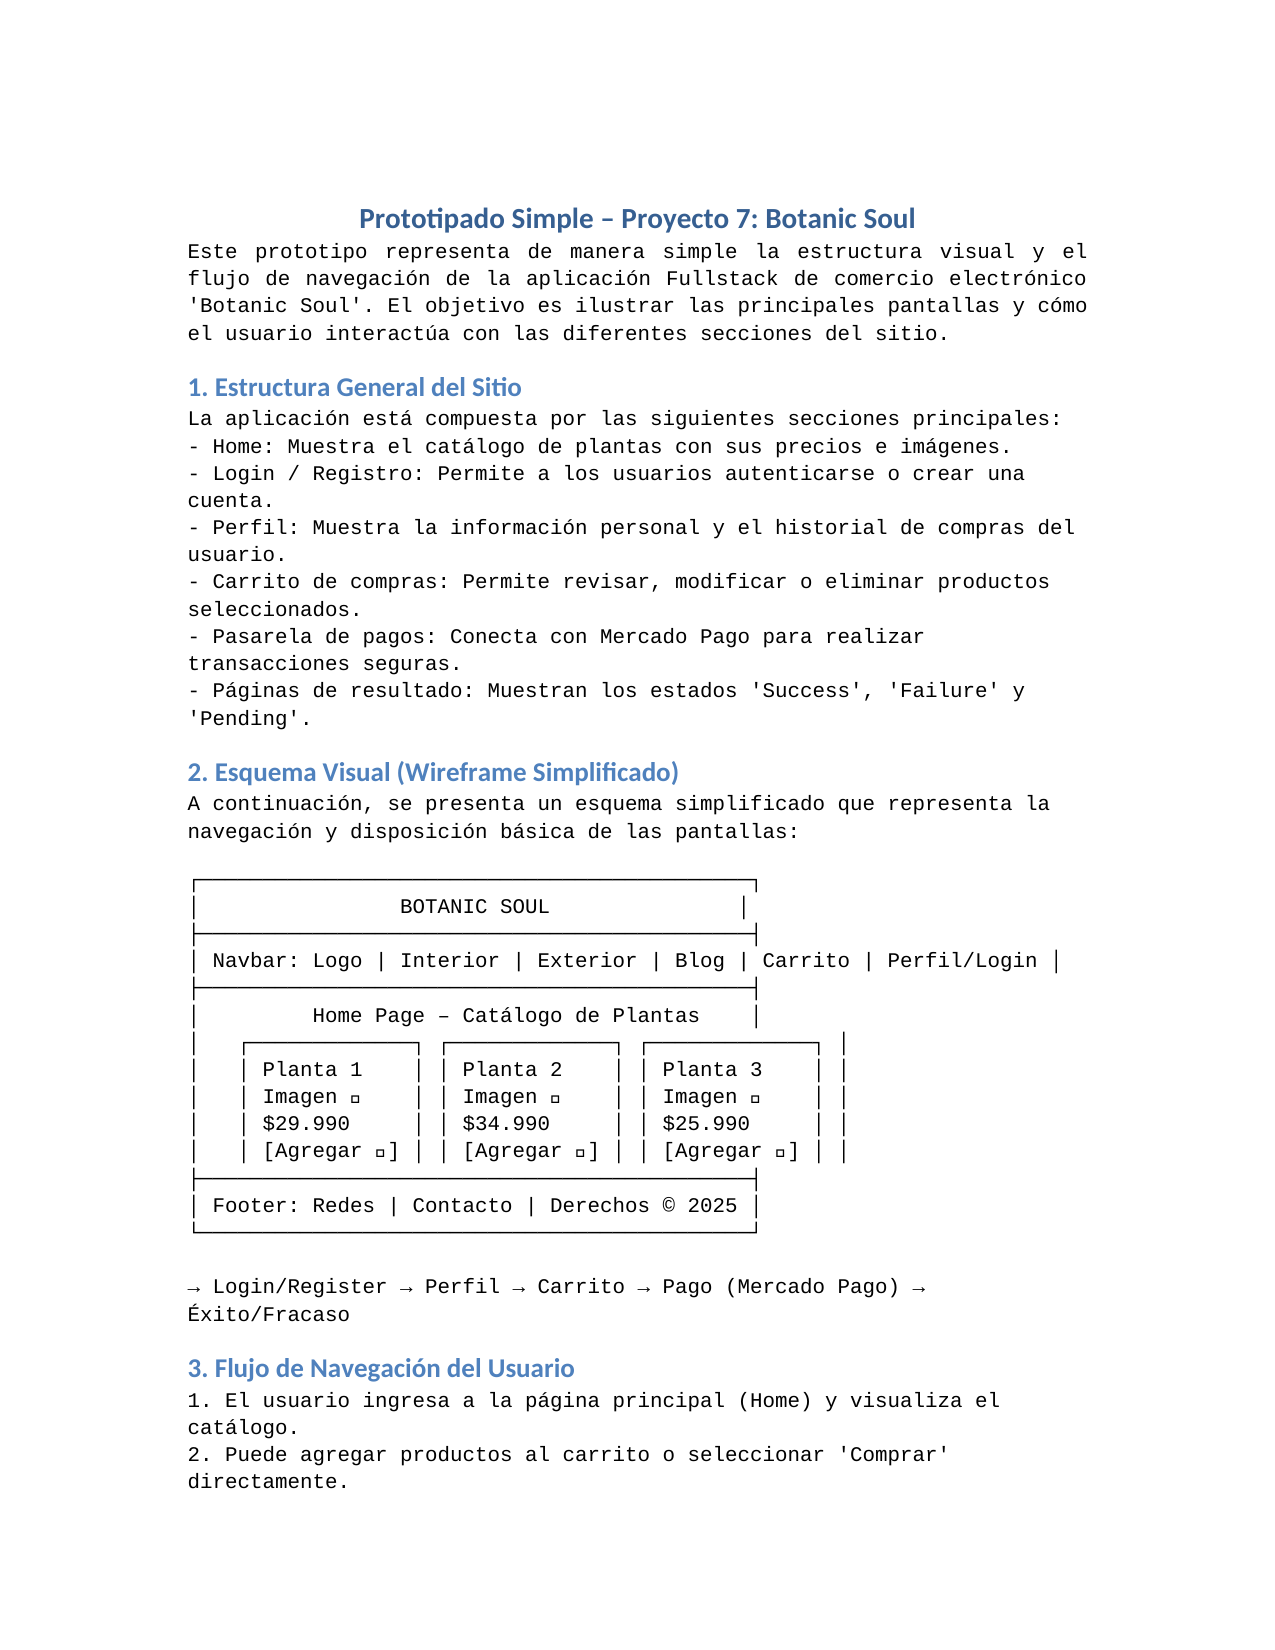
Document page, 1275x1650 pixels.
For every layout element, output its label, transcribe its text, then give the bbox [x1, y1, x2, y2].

subtitle 1. Estructura General del Sitio [187, 371, 1087, 403]
text Este prototipo representa de manera simple la estructura visual y el flujo de navegación de la aplicación Fullstack de comercio electrónico 'Botanic Soul'. El objetivo es ilustrar las principales pantallas y cómo el usuario interactúa con las diferentes secciones del sitio. [187, 241, 1087, 346]
text ┌────────────────────────────────────────────┐ │ BOTANIC SOUL │ ├────────────────────────────────────────────┤ │ Navbar: Logo | Interior | Exterior | Blog | Carrito | Perfil/Login │ ├────────────────────────────────────────────┤ │ Home Page – Catálogo de Plantas │ │ ┌─────────────┐ ┌─────────────┐ ┌─────────────┐ │ │ │ Planta 1 │ │ Planta 2 │ │ Planta 3 │ │ │ │ Imagen 💚 │ │ Imagen 💚 │ │ Imagen 💚 │ │ │ │ $29.990 │ │ $34.990 │ │ $25.990 │ │ │ │ [Agregar 🛒] │ │ [Agregar 🛒] │ │ [Agregar 🛒] │ │ ├────────────────────────────────────────────┤ │ Footer: Redes | Contacto | Derechos © 2025 │ └────────────────────────────────────────────┘ → Login/Register → Perfil → Carrito → Pago (Mercado Pago) → Éxito/Fracaso [187, 869, 1087, 1327]
text A continuación, se presenta un esquema simplificado que representa la navegación y disposición básica de las pantallas: [187, 793, 1087, 844]
subtitle Prototipado Simple – Proyecto 7: Botanic Soul [187, 200, 1087, 236]
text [187, 1389, 1087, 1495]
subtitle 2. Esquema Visual (Wireframe Simplificado) [187, 756, 1087, 788]
subtitle 3. Flujo de Navegación del Usuario [187, 1352, 1087, 1385]
text La aplicación está compuesta por las siguientes secciones principales: - Home: Muestra el catálogo de plantas con sus precios e imágenes. - Login / Registro: Permite a los usuarios autenticarse o crear una cuenta. - Perfil: Muestra la información personal y el historial de compras del usuario. - Carrito de compras: Permite revisar, modificar o eliminar productos seleccionados. - Pasarela de pagos: Conecta con Mercado Pago para realizar transacciones seguras. - Páginas de resultado: Muestran los estados 'Success', 'Failure' y 'Pending'. [187, 408, 1087, 731]
